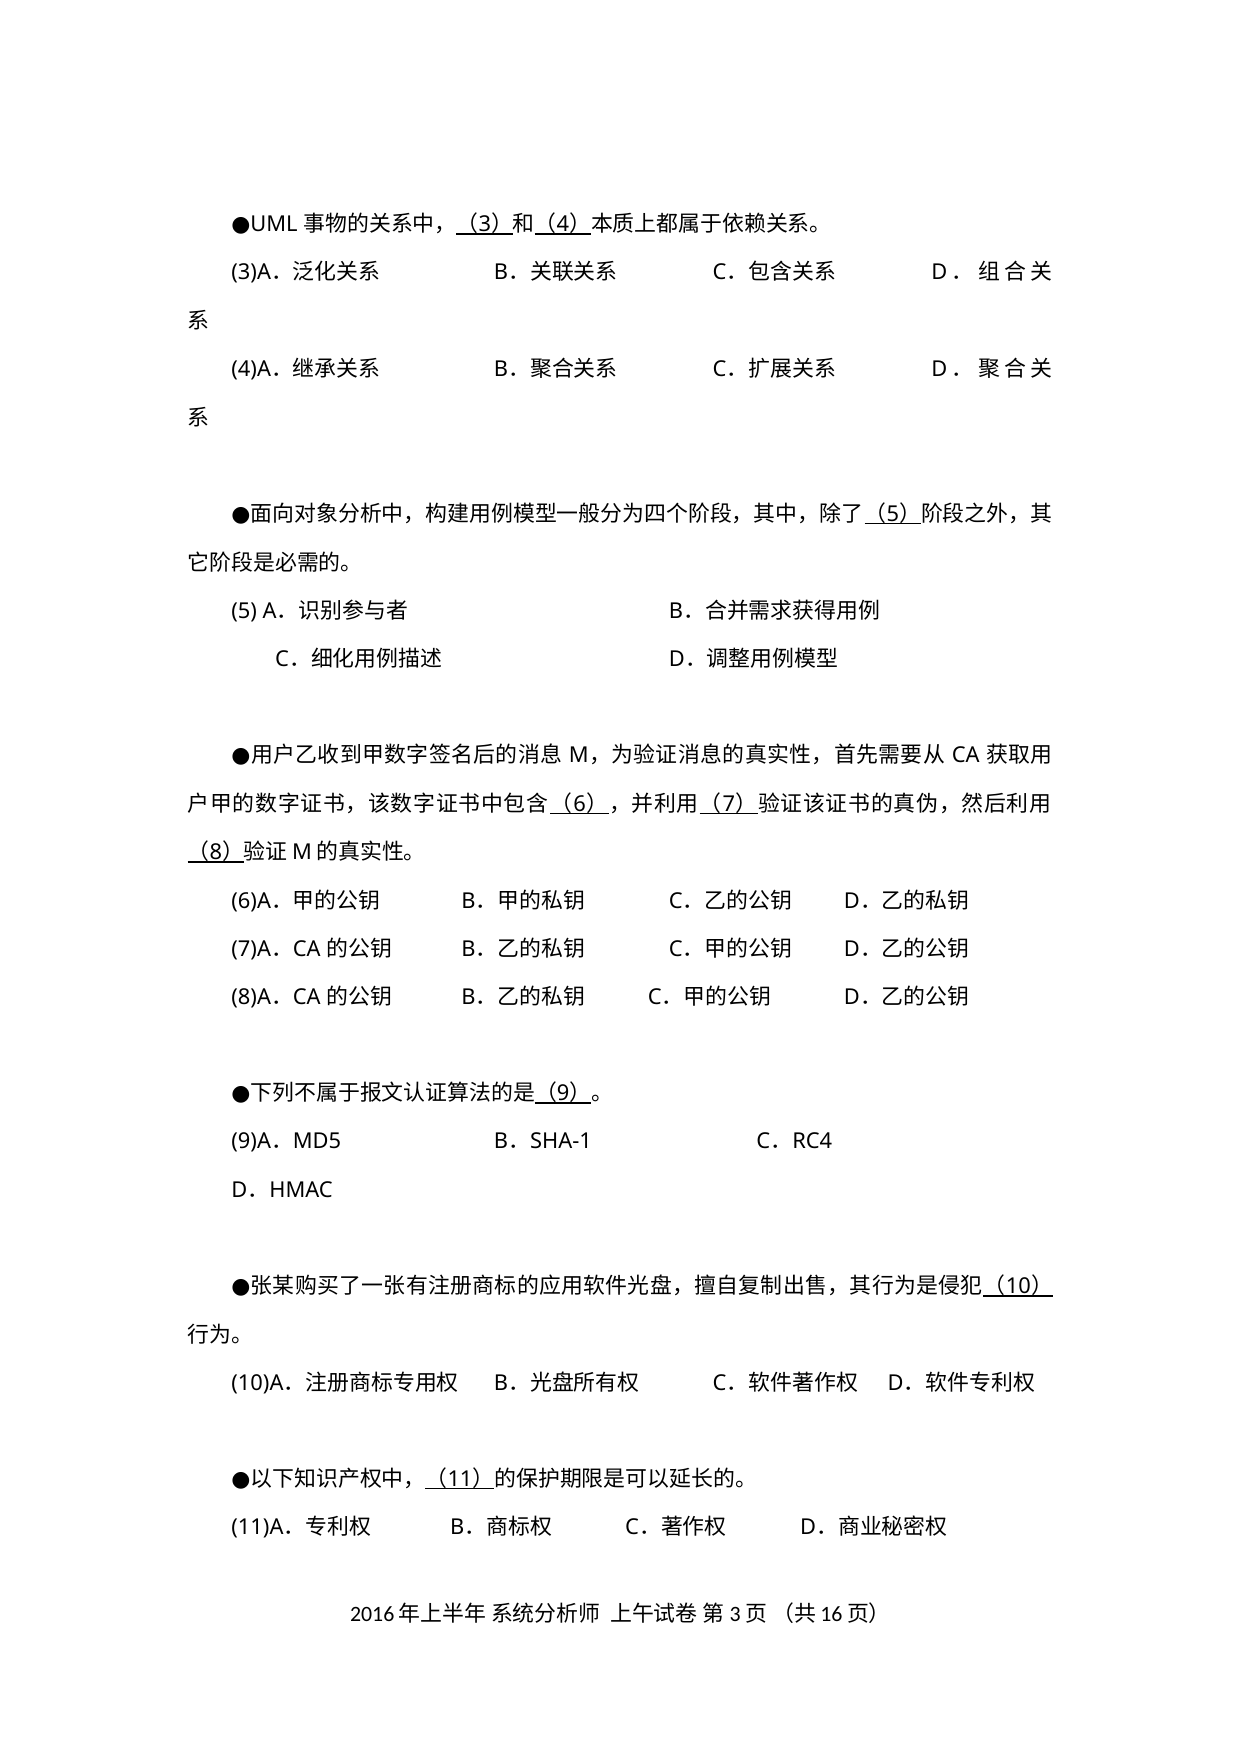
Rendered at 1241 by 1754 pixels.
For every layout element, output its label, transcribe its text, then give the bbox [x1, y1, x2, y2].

text (10)A．注册商标专用权 B．光盘所有权 C．软件著作权 D．软件专利权 [187, 1364, 1053, 1397]
text (4)A．继承关系 B．聚合关系 C．扩展关系 D．聚合关系 [187, 351, 1053, 432]
text (9)A．MD5 B．SHA-1 C．RC4 D．HMAC [187, 1123, 1053, 1204]
text ●面向对象分析中，构建用例模型一般分为四个阶段，其中，除了（5）阶段之外，其它阶段是必需的。 [187, 495, 1053, 577]
text (11)A．专利权 B．商标权 C．著作权 D．商业秘密权 [187, 1509, 1053, 1541]
text (3)A．泛化关系 B．关联关系 C．包含关系 D．组合关系 [187, 254, 1053, 335]
text ●以下知识产权中，（11）的保护期限是可以延长的。 [187, 1460, 1053, 1493]
text ●张某购买了一张有注册商标的应用软件光盘，擅自复制出售，其行为是侵犯（10）行为。 [187, 1267, 1053, 1349]
text ●下列不属于报文认证算法的是（9）。 [187, 1075, 1053, 1107]
text (5) A．识别参与者 B．合并需求获得用例 [187, 592, 1053, 625]
text (7)A．CA 的公钥 B．乙的私钥 C．甲的公钥 D．乙的公钥 [187, 931, 1053, 963]
text (6)A．甲的公钥 B．甲的私钥 C．乙的公钥 D．乙的私钥 [187, 882, 1053, 915]
text ●UML 事物的关系中，（3）和（4）本质上都属于依赖关系。 [187, 205, 1053, 238]
text (8)A．CA 的公钥 B．乙的私钥 C．甲的公钥 D．乙的公钥 [187, 979, 1053, 1011]
text ●用户乙收到甲数字签名后的消息 M，为验证消息的真实性，首先需要从 CA 获取用户甲的数字证书，该数字证书中包含（6），并利用（7）验证该证书的真伪，然后利用（8）验证M的真实性。 [187, 736, 1053, 866]
text C．细化用例描述 D．调整用例模型 [231, 641, 1053, 673]
